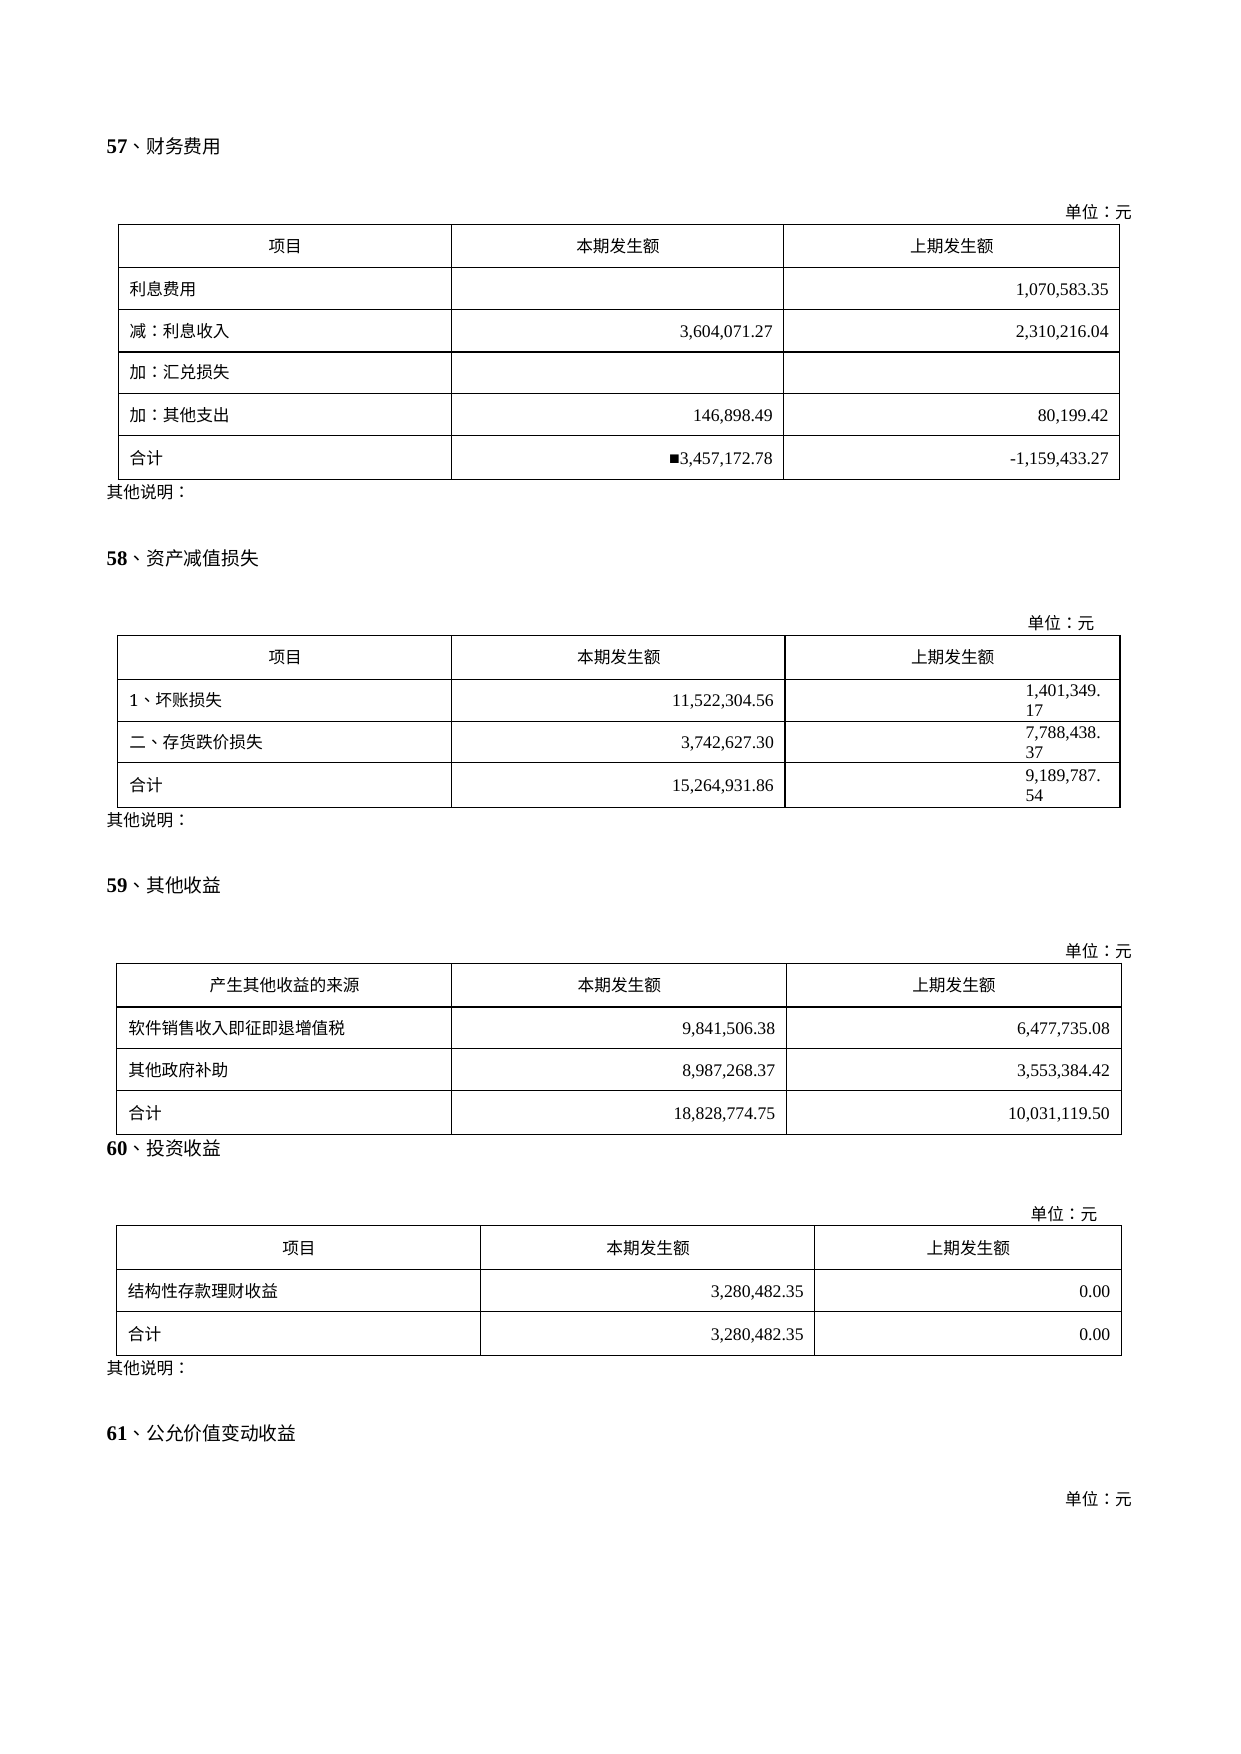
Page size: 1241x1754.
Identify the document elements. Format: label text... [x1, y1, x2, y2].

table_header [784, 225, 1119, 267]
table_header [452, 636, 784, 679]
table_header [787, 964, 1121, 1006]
text 58、资产减值损失 [106, 545, 1131, 570]
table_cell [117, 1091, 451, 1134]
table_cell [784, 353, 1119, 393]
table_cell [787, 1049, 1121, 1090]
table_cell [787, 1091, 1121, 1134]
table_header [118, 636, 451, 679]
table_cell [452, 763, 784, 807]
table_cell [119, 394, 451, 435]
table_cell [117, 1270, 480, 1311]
text 单位：元 [1027, 612, 1131, 635]
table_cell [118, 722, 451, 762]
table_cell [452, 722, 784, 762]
text 其他说明： [106, 480, 1131, 503]
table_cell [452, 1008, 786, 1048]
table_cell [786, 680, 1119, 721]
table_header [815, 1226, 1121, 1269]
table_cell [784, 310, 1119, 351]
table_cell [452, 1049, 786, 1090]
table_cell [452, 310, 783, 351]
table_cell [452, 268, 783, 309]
text 单位：元 [1030, 1203, 1131, 1225]
text 59、其他收益 [106, 872, 1131, 898]
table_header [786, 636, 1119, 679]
text 60、投资收益 [106, 1135, 1131, 1161]
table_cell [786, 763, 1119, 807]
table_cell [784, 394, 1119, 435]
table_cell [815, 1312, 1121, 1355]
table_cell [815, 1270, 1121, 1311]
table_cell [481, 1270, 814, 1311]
text 单位：元 [106, 1488, 1131, 1511]
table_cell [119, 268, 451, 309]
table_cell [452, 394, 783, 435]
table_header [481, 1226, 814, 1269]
text 其他说明： [106, 1356, 1131, 1379]
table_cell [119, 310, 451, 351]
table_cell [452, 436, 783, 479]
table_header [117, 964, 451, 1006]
text 61、公允价值变动收益 [106, 1421, 1131, 1446]
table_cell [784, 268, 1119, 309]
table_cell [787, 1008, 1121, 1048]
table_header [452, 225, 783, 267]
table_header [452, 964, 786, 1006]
text 57、财务费用 [106, 133, 1131, 159]
text 其他说明： [106, 808, 1131, 831]
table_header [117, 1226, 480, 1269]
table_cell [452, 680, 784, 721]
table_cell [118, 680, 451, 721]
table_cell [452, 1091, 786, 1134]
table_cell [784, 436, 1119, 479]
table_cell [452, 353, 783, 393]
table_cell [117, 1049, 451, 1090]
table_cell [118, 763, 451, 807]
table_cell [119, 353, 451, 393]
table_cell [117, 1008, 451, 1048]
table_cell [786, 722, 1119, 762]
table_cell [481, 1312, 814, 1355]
text 单位：元 [106, 201, 1131, 223]
text 单位：元 [106, 940, 1131, 962]
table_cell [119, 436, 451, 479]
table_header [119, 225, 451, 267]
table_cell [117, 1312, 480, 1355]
